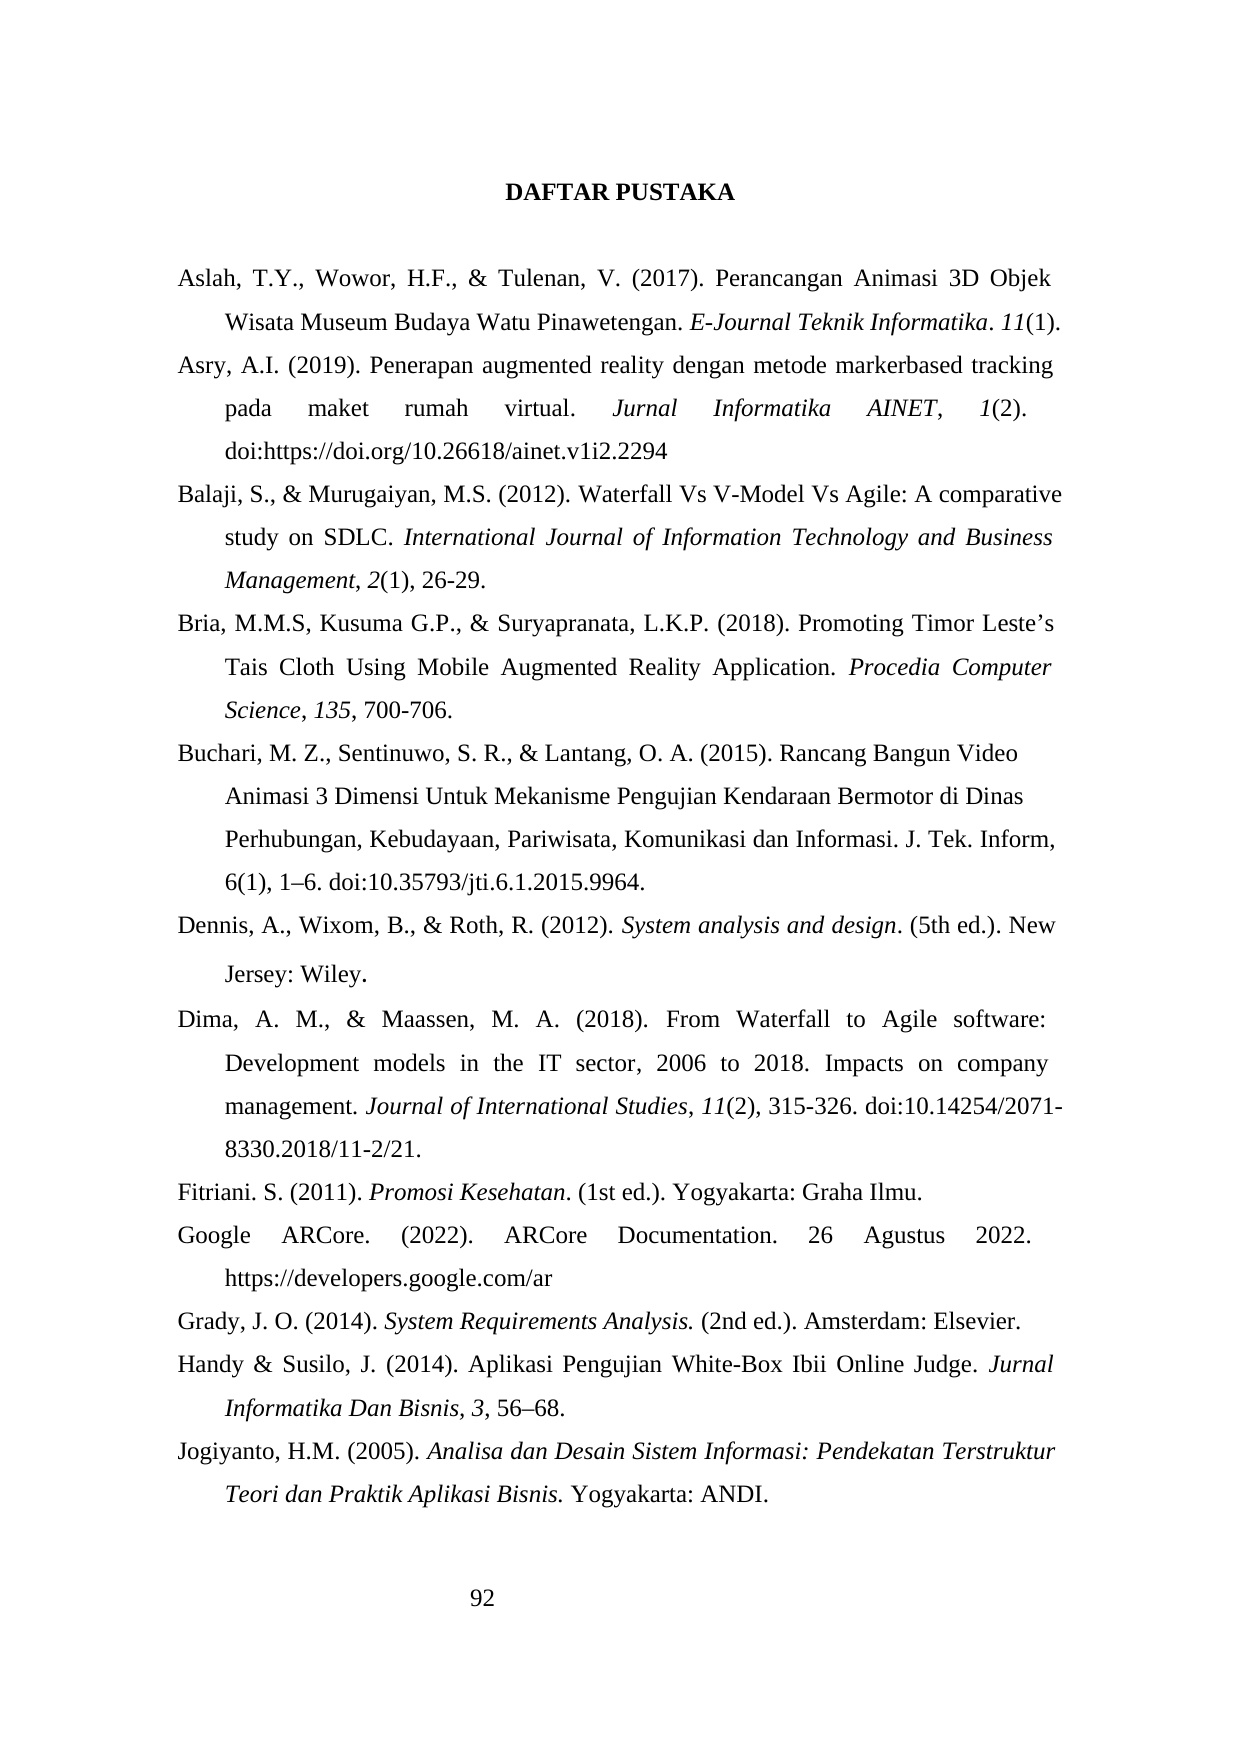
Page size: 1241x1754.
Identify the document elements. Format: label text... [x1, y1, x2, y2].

text Perhubungan, Kebudayaan, Pariwisata, Komunikasi dan Informasi. J. Tek. Inform, 6(1), 1–6. doi:10.35793/jti.6.1.2015.9964. [177, 824, 1063, 896]
text Asry, A.I. (2019). Penerapan augmented reality dengan metode markerbased tracking pada maket rumah virtual. Jurnal Informatika AINET, 1(2). doi:https://doi.org/10.26618/ainet.v1i2.2294 [177, 350, 1063, 465]
text Bria, M.M.S, Kusuma G.P., & Suryapranata, L.K.P. (2018). Promoting Timor Leste’s Tais Cloth Using Mobile Augmented Reality Application. Procedia Computer Science, 135, 700-706. [177, 608, 1063, 723]
text Google ARCore. (2022). ARCore Documentation. 26 Agustus 2022. https://developers.google.com/ar [177, 1220, 1063, 1292]
text Balaji, S., & Murugaiyan, M.S. (2012). Waterfall Vs V-Model Vs Agile: A comparative study on SDLC. International Journal of Information Technology and Business Management, 2(1), 26-29. [177, 479, 1063, 594]
text Aslah, T.Y., Wowor, H.F., & Tulenan, V. (2017). Perancangan Animasi 3D Objek Wisata Museum Budaya Watu Pinawetengan. E-Journal Teknik Informatika. 11(1). [177, 263, 1063, 335]
list Dennis, A., Wixom, B., & Roth, R. (2012). System analysis and design. (5th ed.). New Jersey: Wiley. Dima, A. M., & Maassen, M. A. (2018). From Waterfall to Agile software: Development models in the IT sector, 2006 to 2018. Impacts on company management. Journal of International Studies, 11(2), 315-326. doi:10.14254/2071- 8330.2018/11-2/21. [177, 910, 1063, 1163]
list Grady, J. O. (2014). System Requirements Analysis. (2nd ed.). Amsterdam: Elsevier. [177, 1306, 1063, 1335]
text Handy & Susilo, J. (2014). Aplikasi Pengujian White-Box Ibii Online Judge. Jurnal Informatika Dan Bisnis, 3, 56–68. [177, 1349, 1063, 1421]
text Buchari, M. Z., Sentinuwo, S. R., & Lantang, O. A. (2015). Rancang Bangun Video [177, 738, 1063, 767]
text Jogiyanto, H.M. (2005). Analisa dan Desain Sistem Informasi: Pendekatan Terstruktur Teori dan Praktik Aplikasi Bisnis. Yogyakarta: ANDI. [177, 1436, 1063, 1508]
text Animasi 3 Dimensi Untuk Mekanisme Pengujian Kendaraan Bermotor di Dinas [177, 781, 1063, 810]
list Fitriani. S. (2011). Promosi Kesehatan. (1st ed.). Yogyakarta: Graha Ilmu. [177, 1177, 1063, 1206]
text DAFTAR PUSTAKA [177, 177, 1063, 206]
